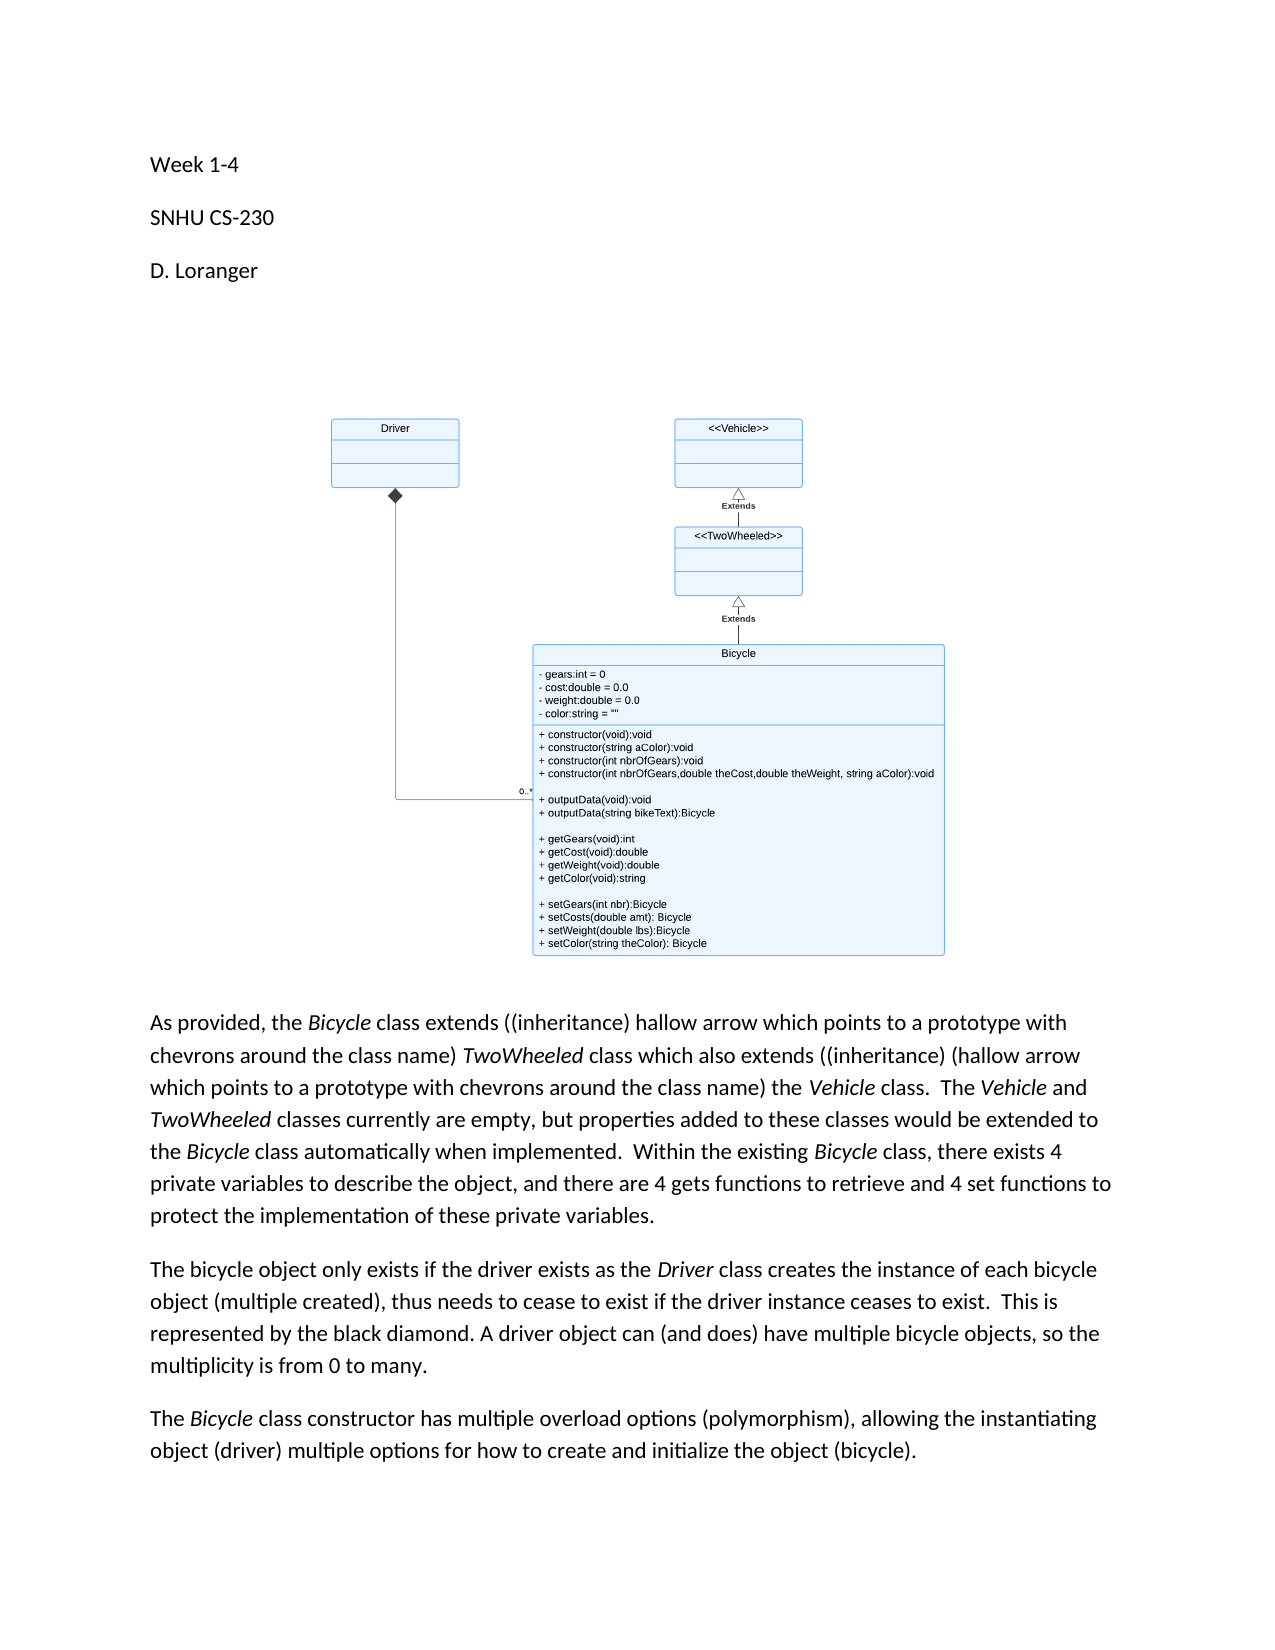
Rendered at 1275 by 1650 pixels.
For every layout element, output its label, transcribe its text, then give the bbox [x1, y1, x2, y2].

text The Bicycle class constructor has multiple overload options (polymorphism), allowing the instantiating object (driver) multiple options for how to create and initialize the object (bicycle). [150, 1404, 1125, 1464]
text SNHU CS-230 [150, 203, 1125, 231]
text Week 1-4 [150, 150, 1125, 178]
text D. Loranger [150, 256, 1125, 284]
picture [300, 362, 975, 984]
text As provided, the Bicycle class extends ((inheritance) hallow arrow which points to a prototype with chevrons around the class name) TwoWheeled class which also extends ((inheritance) (hallow arrow which points to a prototype with chevrons around the class name) the Vehicle class. The Vehicle and TwoWheeled classes currently are empty, but properties added to these classes would be extended to the Bicycle class automatically when implemented. Within the existing Bicycle class, there exists 4 private variables to describe the object, and there are 4 gets functions to retrieve and 4 set functions to protect the implementation of these private variables. [150, 1008, 1125, 1230]
text The bicycle object only exists if the driver exists as the Driver class creates the instance of each bicycle object (multiple created), thus needs to cease to exist if the driver instance ceases to exist. This is represented by the black diamond. A driver object can (and does) have multiple bicycle objects, so the multiplicity is from 0 to many. [150, 1255, 1125, 1379]
